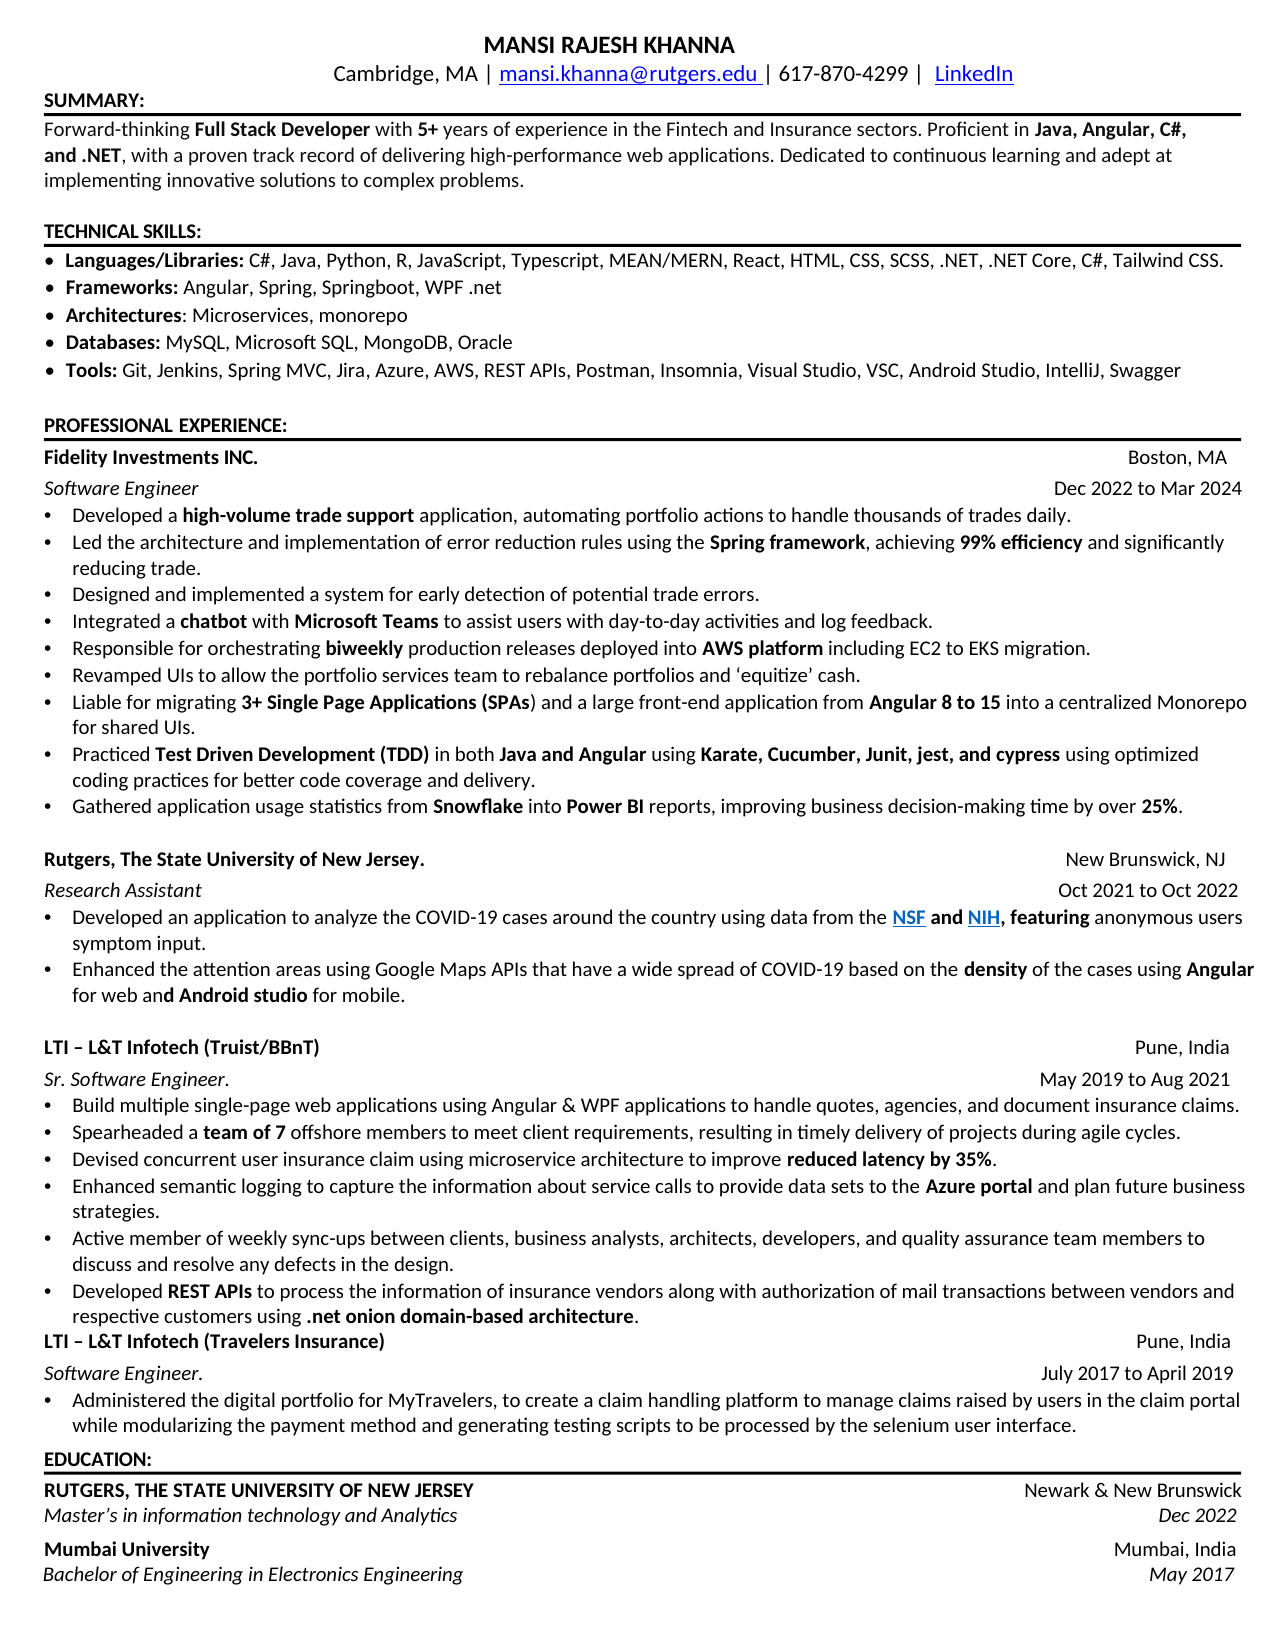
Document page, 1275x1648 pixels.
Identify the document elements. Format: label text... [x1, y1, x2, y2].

list Responsible for orchestrating biweekly production releases deployed into AWS platform including EC2 to EKS migration. [44, 635, 1254, 661]
list Developed a high-volume trade support application, automating portfolio actions to handle thousands of trades daily. [44, 502, 1254, 528]
list Developed an application to analyze the COVID-19 cases around the country using data from the NSF and NIH, featuring anonymous users symptom input. [44, 904, 1254, 955]
subtitle SUMMARY: [44, 87, 1254, 113]
list Liable for migrating 3+ Single Page Applications (SPAs) and a large front-end application from Angular 8 to 15 into a centralized Monorepo for shared UIs. [44, 689, 1254, 740]
list Gathered application usage statistics from Snowflake into Power BI reports, improving business decision-making time by over 25%. [44, 794, 1254, 819]
list Databases: MySQL, Microsoft SQL, MongoDB, Oracle [44, 329, 982, 354]
text RUTGERS, THE STATE UNIVERSITY OF NEW JERSEY Newark & New Brunswick [44, 1477, 1254, 1503]
list Architectures: Microservices, monorepo [44, 302, 982, 327]
list Active member of weekly sync-ups between clients, business analysts, architects, developers, and quality assurance team members to discuss and resolve any defects in the design. [44, 1226, 1254, 1276]
list Build multiple single-page web applications using Angular & WPF applications to handle quotes, agencies, and document insurance claims. [44, 1093, 1254, 1118]
text Software Engineer. July 2017 to April 2019 [44, 1360, 1254, 1386]
text LTI – L&T Infotech (Truist/BBnT) Pune, India [44, 1034, 1254, 1060]
text Fidelity Investments INC. Boston, MA [44, 444, 1254, 469]
text Bachelor of Engineering in Electronics Engineering May 2017 [33, 1562, 1254, 1587]
list Tools: Git, Jenkins, Spring MVC, Jira, Azure, AWS, REST APIs, Postman, Insomnia, Visual Studio, VSC, Android Studio, IntelliJ, Swagger [44, 357, 1254, 382]
text Rutgers, The State University of New Jersey. New Brunswick, NJ [44, 846, 1254, 871]
list Frameworks: Angular, Spring, Springboot, WPF .net [44, 275, 982, 299]
text Sr. Software Engineer. May 2019 to Aug 2021 [44, 1066, 1254, 1091]
subtitle EDUCATION: [44, 1446, 1254, 1471]
text Software Engineer Dec 2022 to Mar 2024 [44, 476, 1254, 501]
text Mumbai University Mumbai, India [44, 1536, 1254, 1562]
list Enhanced the attention areas using Google Maps APIs that have a wide spread of COVID-19 based on the density of the cases using Angular for web and Android studio for mobile. [44, 957, 1254, 1007]
list Practiced Test Driven Development (TDD) in both Java and Angular using Karate, Cucumber, Junit, jest, and cypress using optimized coding practices for better code coverage and delivery. [44, 741, 1254, 792]
list Integrated a chatbot with Microsoft Teams to assist users with day-to-day activities and log feedback. [44, 608, 1254, 634]
text Master’s in information technology and Analytics Dec 2022 [33, 1503, 1254, 1528]
subtitle TECHNICAL SKILLS: [44, 218, 1254, 243]
list Enhanced semantic logging to capture the information about service calls to provide data sets to the Azure portal and plan future business strategies. [44, 1173, 1254, 1224]
text Forward-thinking Full Stack Developer with 5+ years of experience in the Fintech and Insurance sectors. Proficient in Java, Angular, C#, and .NET, with a proven track record of delivering high-performance web applications. Dedicated to continuous learning and adept at implementing innovative solutions to complex problems. [525, 113, 1254, 193]
list Designed and implemented a system for early detection of potential trade errors. [44, 582, 1254, 607]
subtitle PROFESSIONAL EXPERIENCE: [44, 412, 1254, 438]
list Revamped UIs to allow the portfolio services team to rebalance portfolios and ‘equitize’ cash. [44, 662, 1254, 688]
list Led the architecture and implementation of error reduction rules using the Spring framework, achieving 99% efficiency and significantly reducing trade. [44, 529, 1254, 580]
text Research Assistant Oct 2021 to Oct 2022 [44, 877, 1254, 903]
list Administered the digital portfolio for MyTravelers, to create a claim handling platform to manage claims raised by users in the claim portal while modularizing the payment method and generating testing scripts to be processed by the selenium user interface. [44, 1387, 1254, 1438]
list Languages/Libraries: C#, Java, Python, R, JavaScript, Typescript, MEAN/MERN, React, HTML, CSS, SCSS, .NET, .NET Core, C#, Tailwind CSS. [44, 243, 1254, 272]
list Developed REST APIs to process the information of insurance vendors along with authorization of mail transactions between vendors and respective customers using .net onion domain-based architecture. [44, 1278, 1254, 1329]
text Cambridge, MA | mansi.khanna@rutgers.edu | 617-870-4299 | LinkedIn [267, 59, 1254, 87]
list Devised concurrent user insurance claim using microservice architecture to improve reduced latency by 35%. [44, 1146, 1254, 1172]
list Spearheaded a team of 7 offshore members to meet client requirements, resulting in timely delivery of projects during agile cycles. [44, 1119, 1254, 1145]
title MANSI RAJESH KHANNA [483, 29, 756, 59]
text LTI – L&T Infotech (Travelers Insurance) Pune, India [44, 1329, 1254, 1354]
